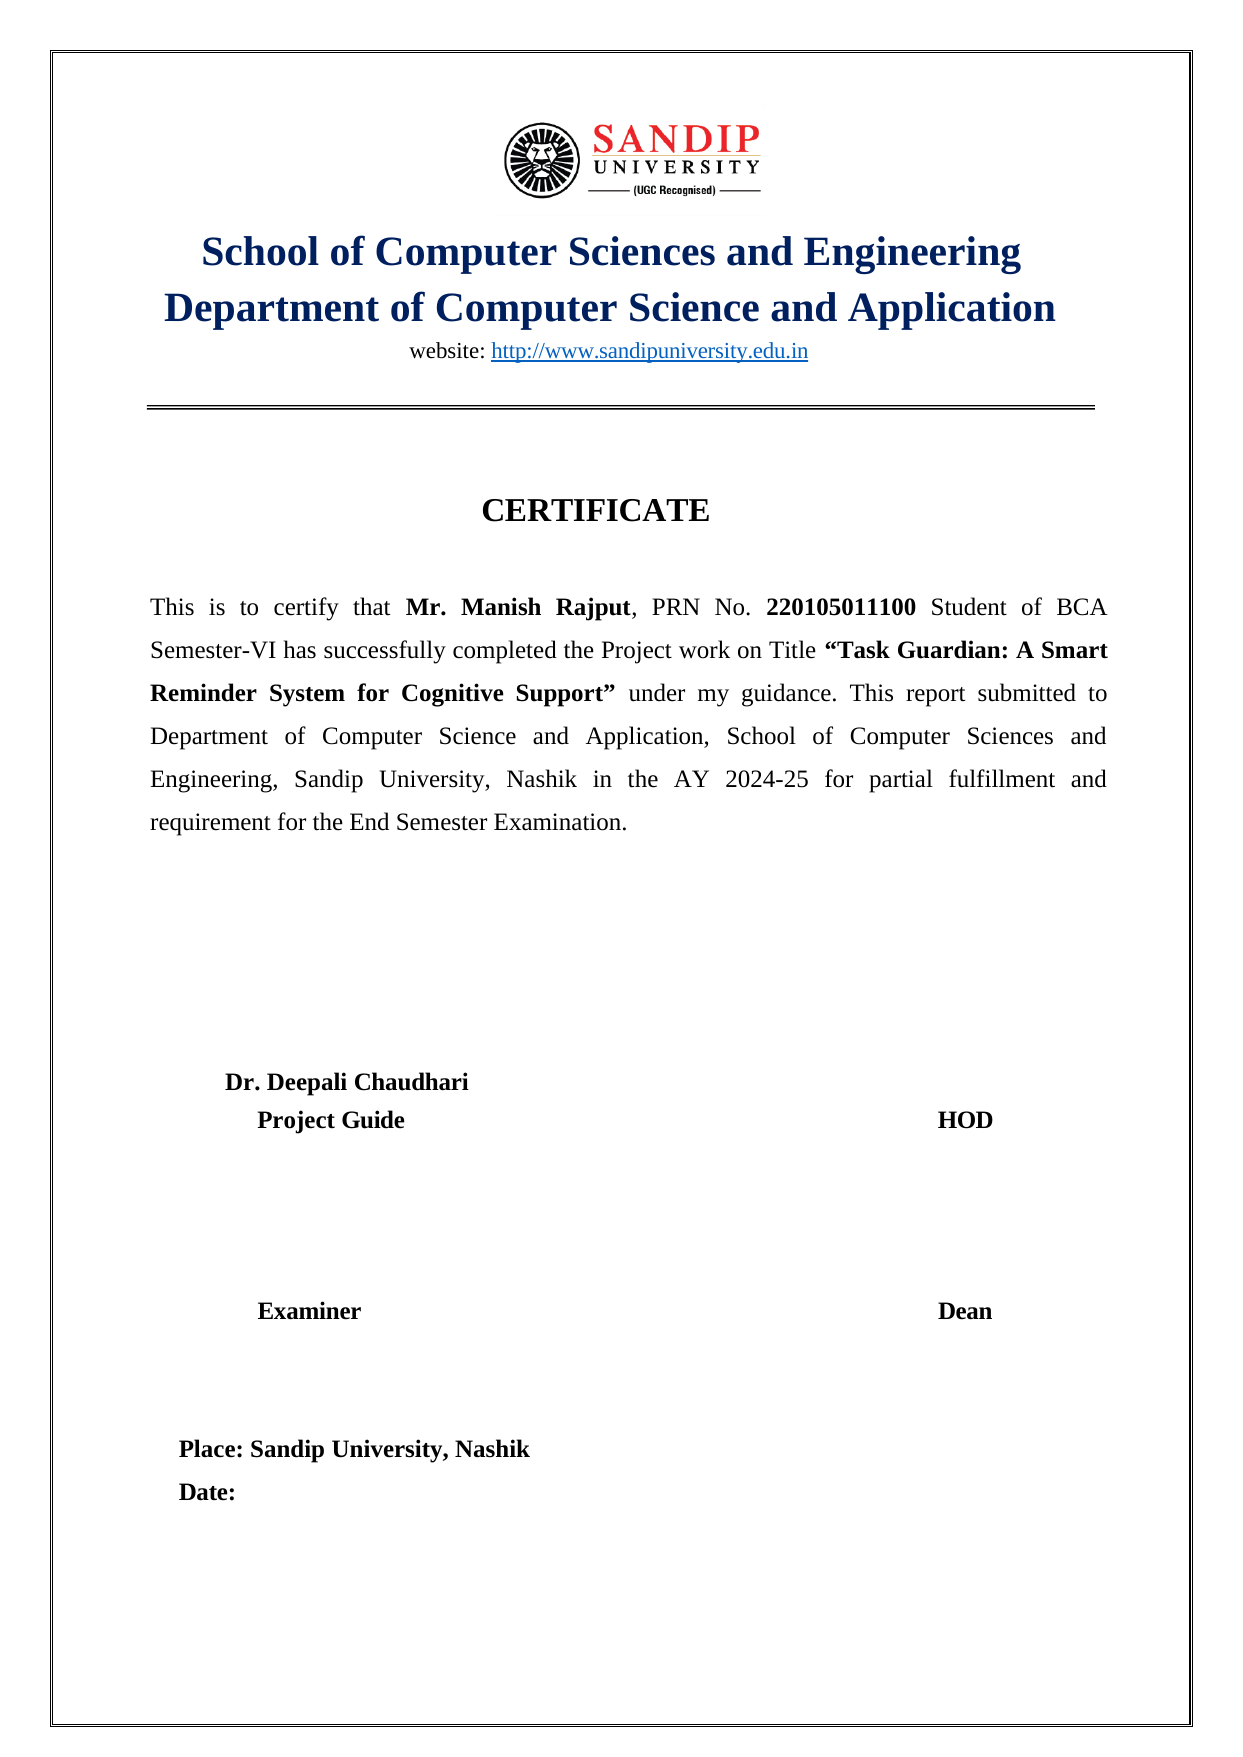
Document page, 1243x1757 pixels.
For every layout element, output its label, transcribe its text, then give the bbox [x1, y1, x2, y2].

subtitle School of Computer Sciences and Engineering Department of Computer Science and Application [163, 227, 1057, 330]
text Place: Sandip University, Nashik Date: [178, 1434, 574, 1506]
text Project Guide HOD [141, 1105, 1110, 1134]
text website: http://www.sandipuniversity.edu.in [133, 338, 1085, 364]
subtitle CERTIFICATE [252, 491, 940, 529]
picture [493, 104, 765, 216]
text This is to certify that Mr. Manish Rajput, PRN No. 220105011100 Student of BCA Semester-VI has successfully completed the Project work on Title “Task Guardian: A Smart Reminder System for Cognitive Support” under my guidance. This report submitted to Department of Computer Science and Application, School of Computer Sciences and Engineering, Sandip University, Nashik in the AY 2024-25 for partial fulfillment and requirement for the End Semester Examination. [150, 592, 1108, 836]
text Dr. Deepali Chaudhari [225, 1067, 1110, 1096]
text Examiner Dean [140, 1296, 1110, 1324]
